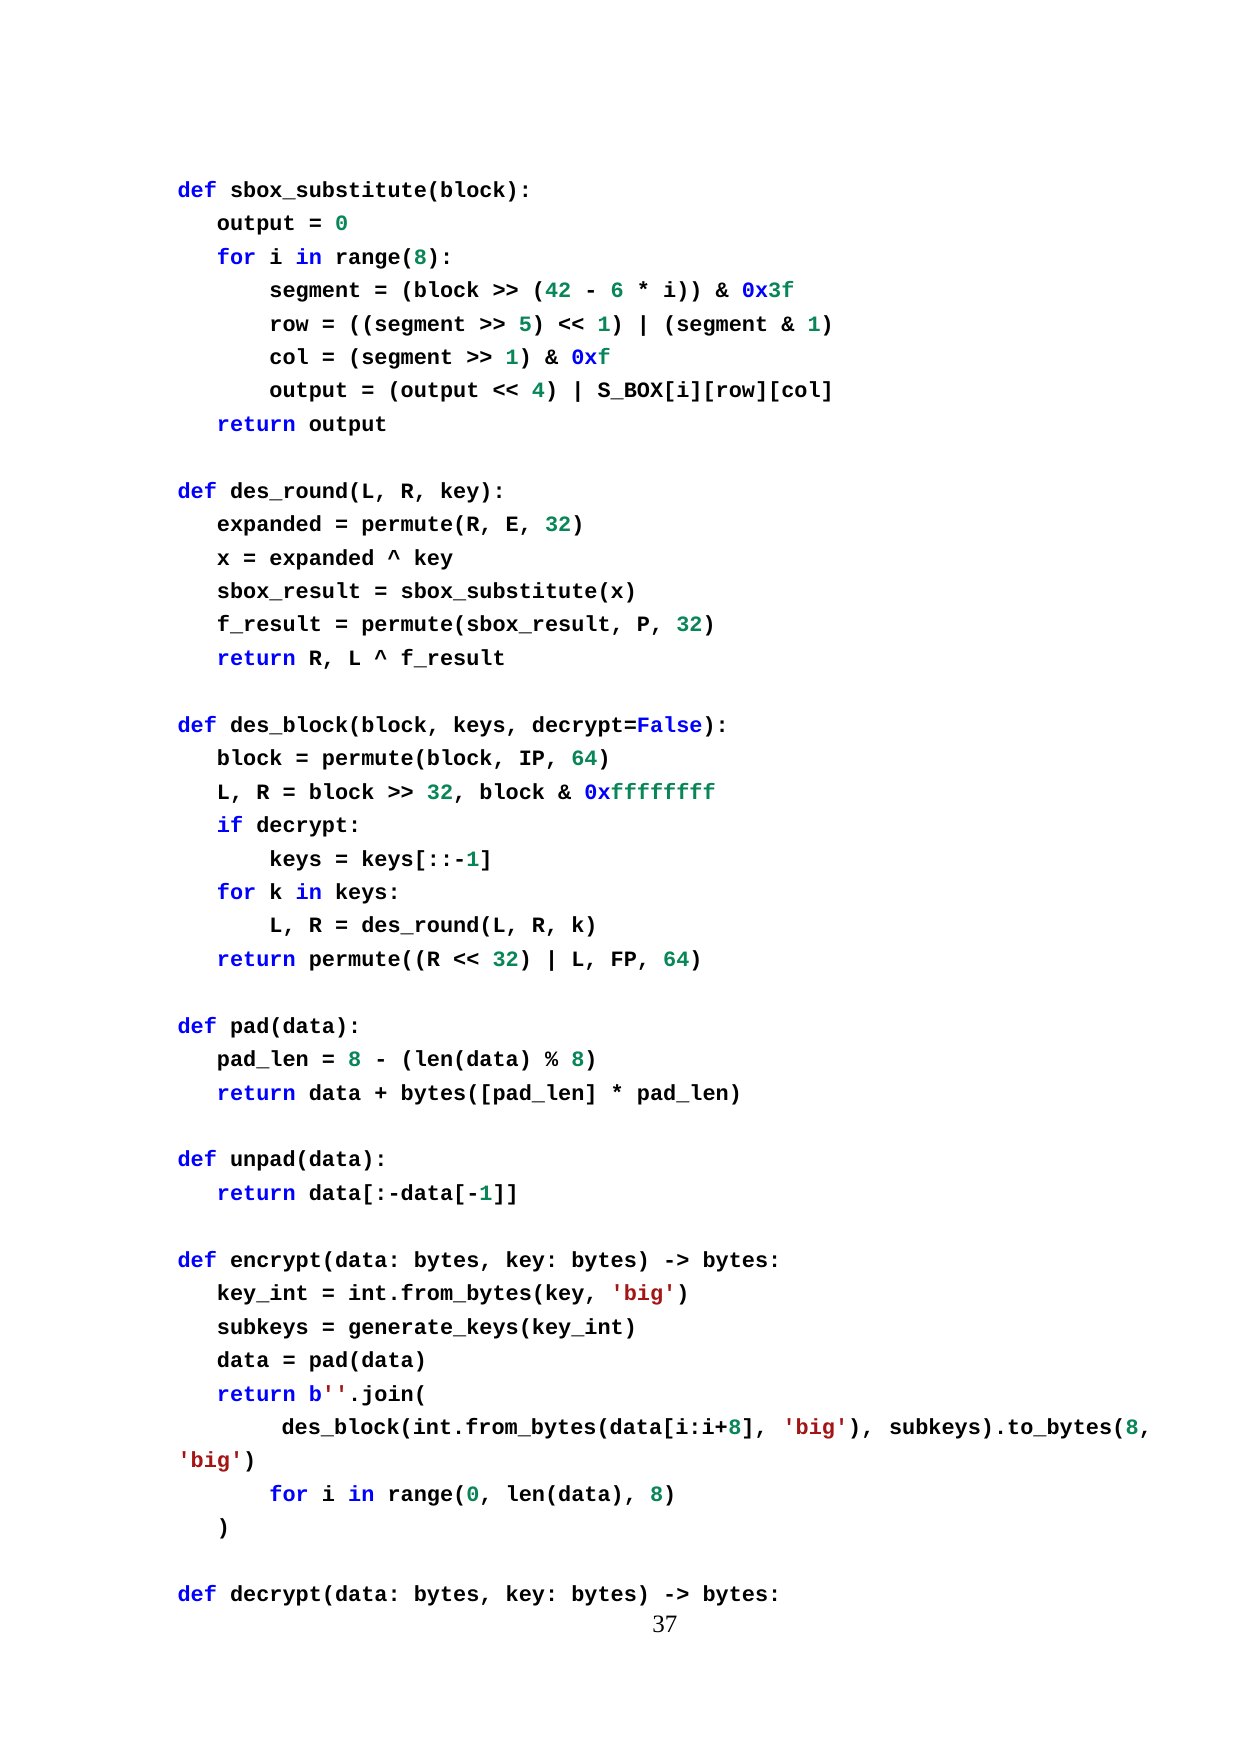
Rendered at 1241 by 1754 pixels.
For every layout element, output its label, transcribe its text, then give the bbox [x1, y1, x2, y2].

text def pad(data): [177, 1015, 1152, 1040]
text def des_block(block, keys, decrypt=False): [177, 714, 1152, 739]
text pad_len = 8 - (len(data) % 8) [177, 1048, 1152, 1073]
text des_block(int.from_bytes(data[i:i+8], 'big'), subkeys).to_bytes(8, 'big') [177, 1416, 1152, 1474]
text return permute((R << 32) | L, FP, 64) [177, 948, 1152, 973]
text output = (output << 4) | S_BOX[i][row][col] [177, 379, 1152, 404]
text segment = (block >> (42 - 6 * i)) & 0x3f [177, 279, 1152, 304]
text for i in range(8): [177, 246, 1152, 271]
text block = permute(block, IP, 64) [177, 747, 1152, 772]
text key_int = int.from_bytes(key, 'big') [177, 1282, 1152, 1307]
text return output [177, 413, 1152, 438]
text x = expanded ^ key [177, 547, 1152, 572]
text if decrypt: [177, 814, 1152, 839]
text sbox_result = sbox_substitute(x) [177, 580, 1152, 605]
text L, R = block >> 32, block & 0xffffffff [177, 781, 1152, 806]
text output = 0 [177, 212, 1152, 237]
text for k in keys: [177, 881, 1152, 906]
text def des_round(L, R, key): [177, 480, 1152, 505]
text for i in range(0, len(data), 8) [177, 1483, 1152, 1508]
text return R, L ^ f_result [177, 647, 1152, 672]
text return b''.join( [177, 1383, 1152, 1407]
text def decrypt(data: bytes, key: bytes) -> bytes: [177, 1583, 1152, 1608]
text L, R = des_round(L, R, k) [177, 914, 1152, 939]
text row = ((segment >> 5) << 1) | (segment & 1) [177, 313, 1152, 337]
text return data[:-data[-1]] [177, 1182, 1152, 1207]
text data = pad(data) [177, 1349, 1152, 1374]
text f_result = permute(sbox_result, P, 32) [177, 614, 1152, 638]
text ) [177, 1516, 1152, 1541]
text def unpad(data): [177, 1149, 1152, 1173]
text def sbox_substitute(block): [177, 179, 1152, 204]
text return data + bytes([pad_len] * pad_len) [177, 1082, 1152, 1107]
text subkeys = generate_keys(key_int) [177, 1316, 1152, 1341]
text col = (segment >> 1) & 0xf [177, 346, 1152, 371]
text expanded = permute(R, E, 32) [177, 513, 1152, 538]
text keys = keys[::-1] [177, 848, 1152, 872]
text def encrypt(data: bytes, key: bytes) -> bytes: [177, 1249, 1152, 1274]
